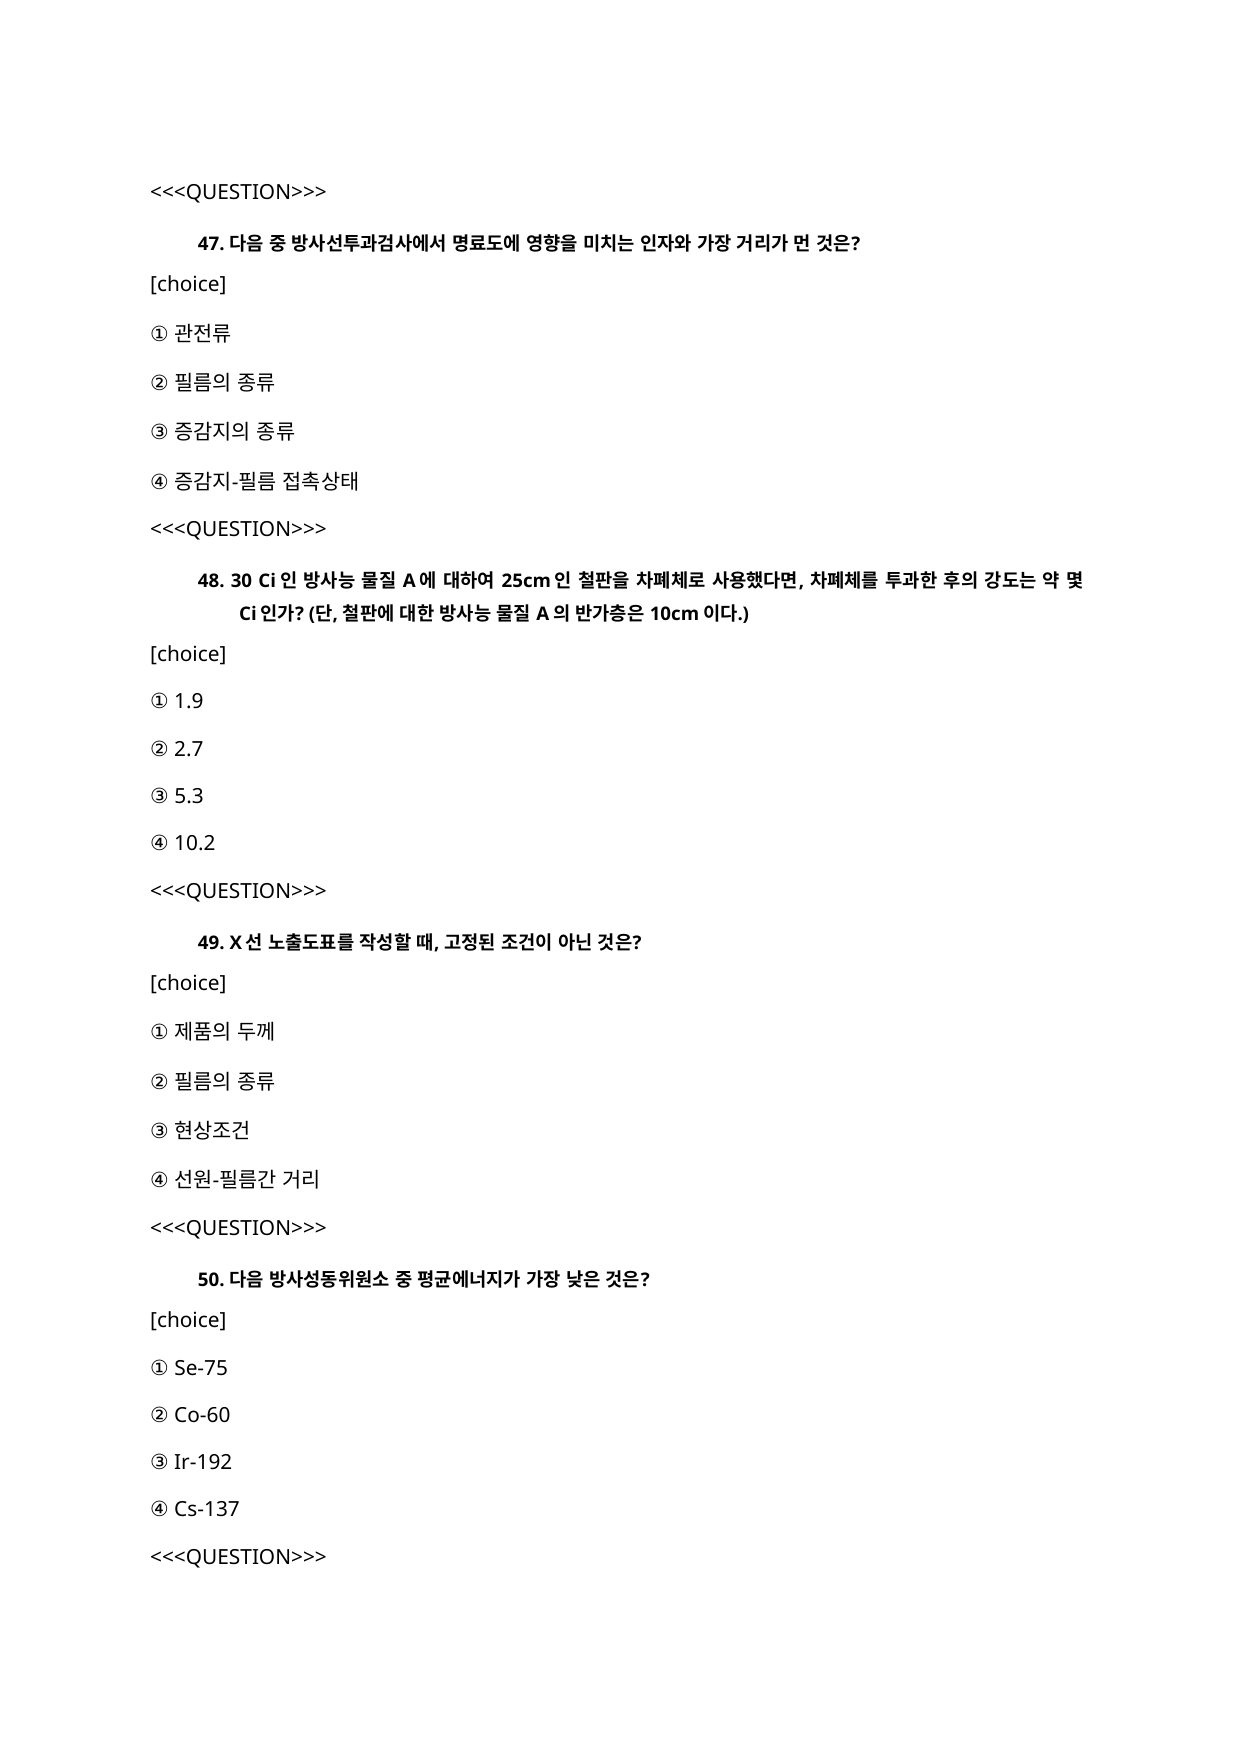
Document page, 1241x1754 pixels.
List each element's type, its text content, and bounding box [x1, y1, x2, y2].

text ④ 증감지-필름 접촉상태 [150, 465, 1090, 495]
text ④ 선원-필름간 거리 [150, 1164, 1090, 1194]
text 48. 30 Ci인 방사능 물질 A에 대하여 25cm인 철판을 차폐체로 사용했다면, 차폐체를 투과한 후의 강도는 약 몇 Ci인가? (단, 철판에 대한 방사능 물질 A의 반가층은 10cm이다.) [198, 566, 1084, 626]
text ① 1.9 [150, 687, 1090, 715]
text ③ 증감지의 종류 [150, 416, 1090, 446]
text ② 2.7 [150, 734, 1090, 762]
text <<<QUESTION>>> [150, 177, 1090, 206]
text ① 제품의 두께 [150, 1016, 1090, 1046]
text ① Se-75 [150, 1353, 1090, 1381]
text ③ 5.3 [150, 781, 1090, 810]
text ② 필름의 종류 [150, 1065, 1090, 1095]
text <<<QUESTION>>> [150, 514, 1090, 543]
text ③ 현상조건 [150, 1114, 1090, 1144]
text ② 필름의 종류 [150, 366, 1090, 397]
text ③ Ir-192 [150, 1447, 1090, 1476]
text [choice] [150, 968, 1090, 997]
text <<<QUESTION>>> [150, 1542, 1090, 1570]
text 47. 다음 중 방사선투과검사에서 명료도에 영향을 미치는 인자와 가장 거리가 먼 것은? [198, 229, 1084, 256]
text [choice] [150, 269, 1090, 298]
text [choice] [150, 639, 1090, 668]
text [choice] [150, 1305, 1090, 1334]
text ④ 10.2 [150, 828, 1090, 857]
text ② Co-60 [150, 1400, 1090, 1428]
text ④ Cs-137 [150, 1494, 1090, 1523]
text <<<QUESTION>>> [150, 1213, 1090, 1241]
text 49. X선 노출도표를 작성할 때, 고정된 조건이 아닌 것은? [198, 927, 1084, 954]
text <<<QUESTION>>> [150, 876, 1090, 904]
text ① 관전류 [150, 317, 1090, 347]
text 50. 다음 방사성동위원소 중 평균에너지가 가장 낮은 것은? [198, 1264, 1084, 1292]
